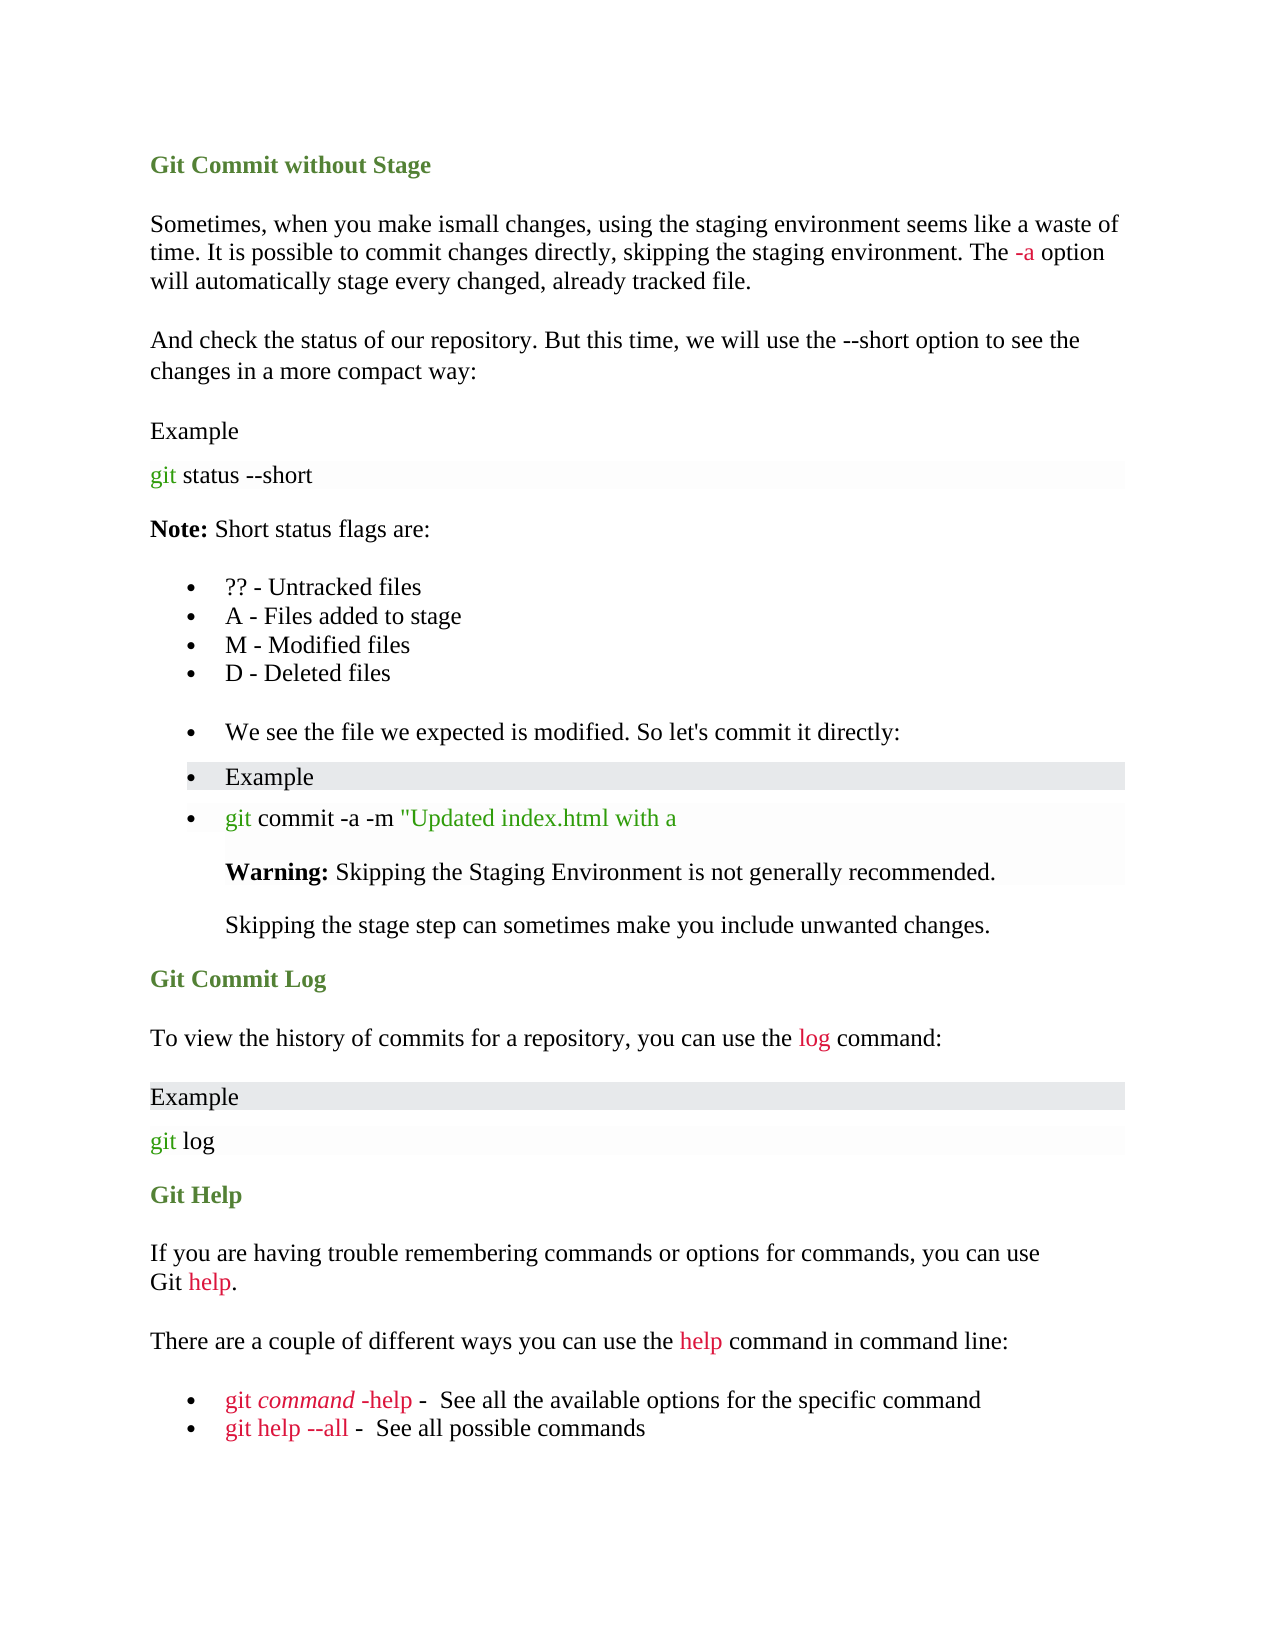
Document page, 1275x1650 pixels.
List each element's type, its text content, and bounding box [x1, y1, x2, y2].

text Git Help [150, 1180, 1125, 1208]
list D - Deleted files [187, 658, 1125, 687]
text Sometimes, when you make ismall changes, using the staging environment seems like a waste of time. It is possible to commit changes directly, skipping the staging environment. The -a option will automatically stage every changed, already tracked file. [150, 209, 1125, 295]
subtitle Git Commit Log [150, 964, 1125, 993]
list ?? - Untracked files [187, 572, 1125, 601]
subtitle Example [150, 416, 1125, 445]
text And check the status of our repository. But this time, we will use the --short option to see the changes in a more compact way: [150, 325, 1125, 385]
text git status --short [150, 461, 1125, 489]
list git help --all - See all possible commands [187, 1413, 1125, 1442]
list A - Files added to stage [187, 601, 1125, 630]
list We see the file we expected is modified. So let's commit it directly: [187, 717, 1125, 746]
list git commit -a -m "Updated index.html with a [187, 803, 1125, 832]
list M - Modified files [187, 630, 1125, 658]
text Warning: Skipping the Staging Environment is not generally recommended. [225, 857, 1125, 885]
text To view the history of commits for a repository, you can use the log command: [150, 1023, 1125, 1052]
text If you are having trouble remembering commands or options for commands, you can use Git help. [150, 1238, 1125, 1296]
list git command -help - See all the available options for the specific command [187, 1385, 1125, 1413]
subtitle Example [150, 1082, 1125, 1110]
text Git Commit without Stage [150, 150, 1125, 179]
text There are a couple of different ways you can use the help command in command line: [150, 1326, 1125, 1355]
subtitle Example [187, 762, 1125, 790]
text Note: Short status flags are: [150, 514, 1125, 543]
text git log [150, 1126, 1125, 1155]
text Skipping the stage step can sometimes make you include unwanted changes. [225, 910, 1125, 939]
